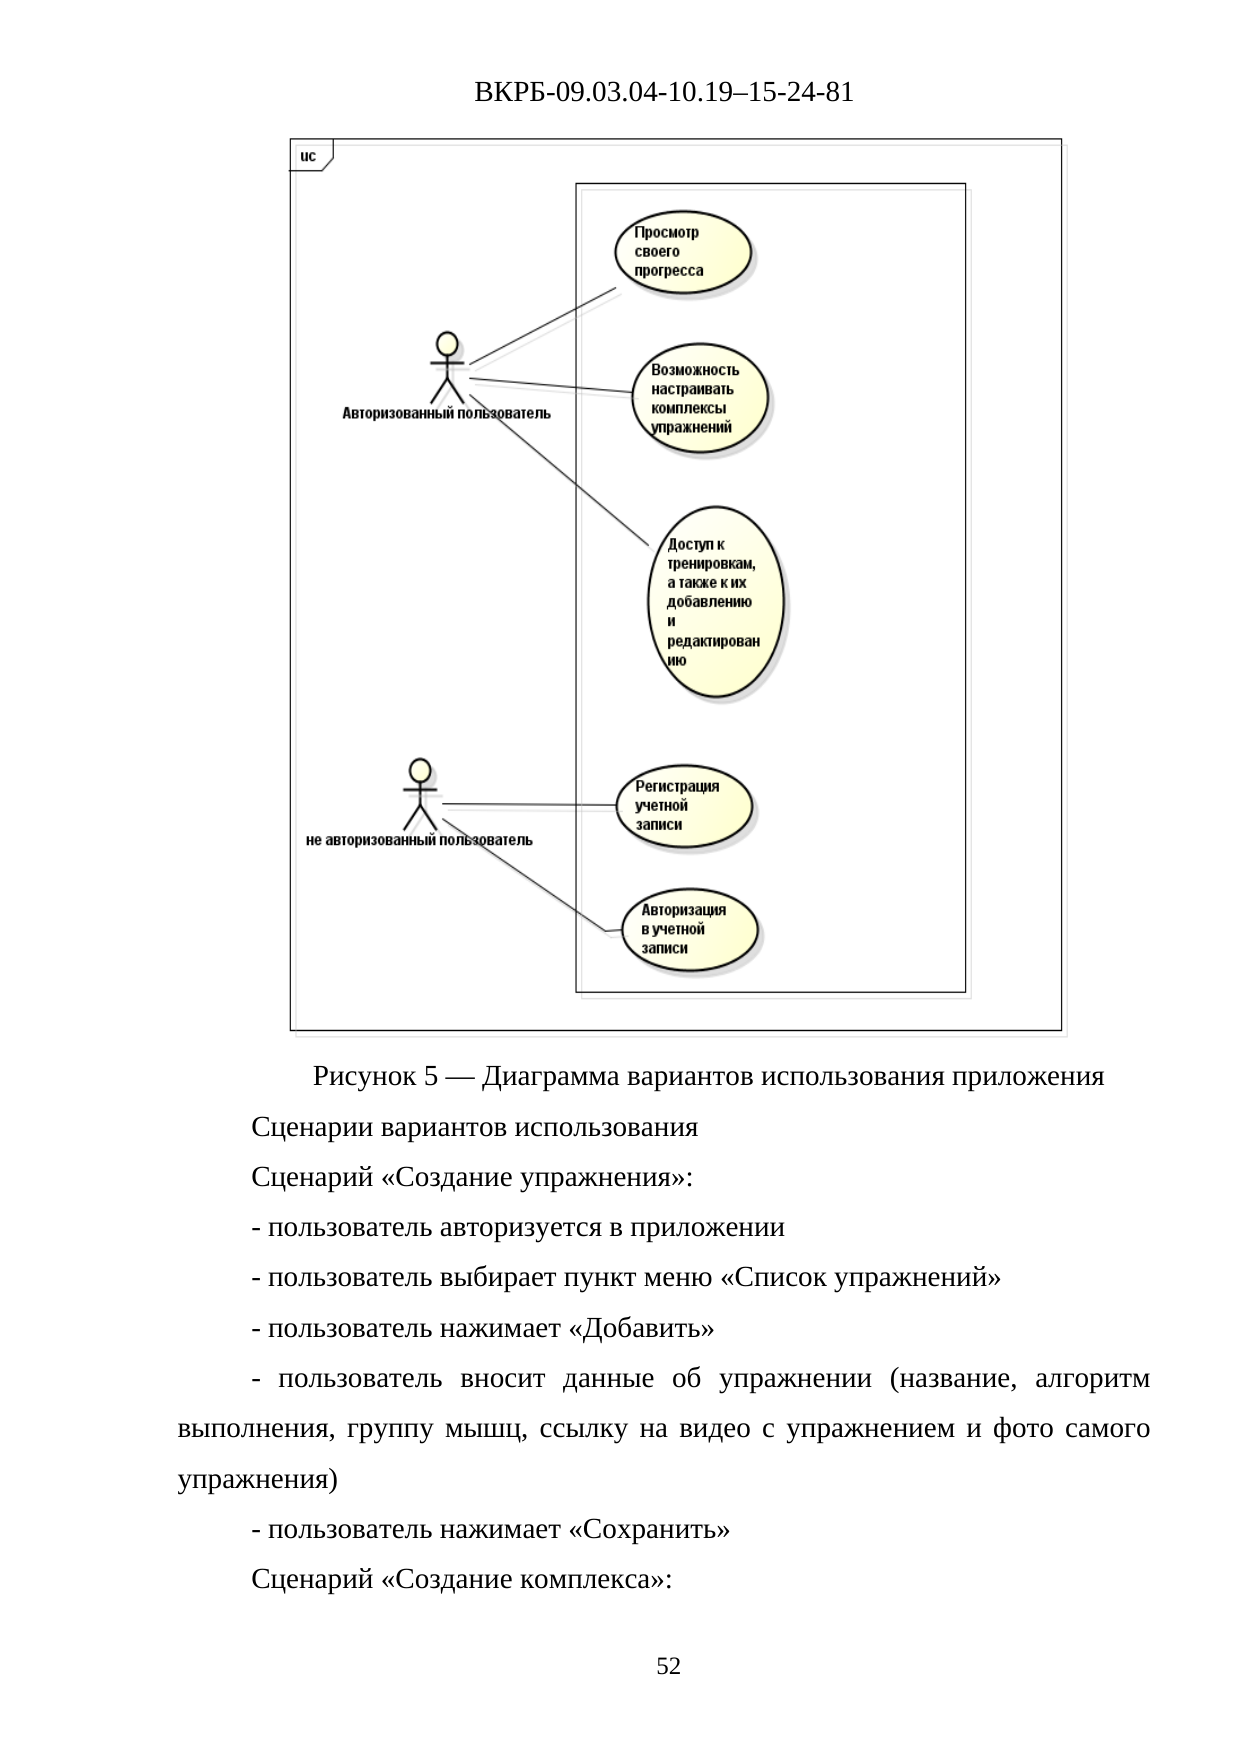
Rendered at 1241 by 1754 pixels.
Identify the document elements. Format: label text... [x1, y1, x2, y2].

text Сценарий «Создание упражнения»: [177, 1159, 1152, 1192]
text - пользователь нажимает «Сохранить» [177, 1511, 1152, 1545]
text Сценарий «Создание комплекса»: [177, 1561, 1152, 1595]
text - пользователь вносит данные об упражнении (название, алгоритм выполнения, группу мышц, ссылку на видео с упражнением и фото самого упражнения) [177, 1360, 1152, 1494]
text - пользователь авторизуется в приложении [177, 1209, 1152, 1243]
subtitle Сценарии вариантов использования [177, 1109, 1152, 1142]
text Рисунок 5 — Диаграмма вариантов использования приложения [177, 1058, 1152, 1092]
text - пользователь выбирает пункт меню «Список упражнений» [177, 1259, 1152, 1293]
picture [265, 118, 1104, 1044]
text - пользователь нажимает «Добавить» [177, 1310, 1152, 1343]
